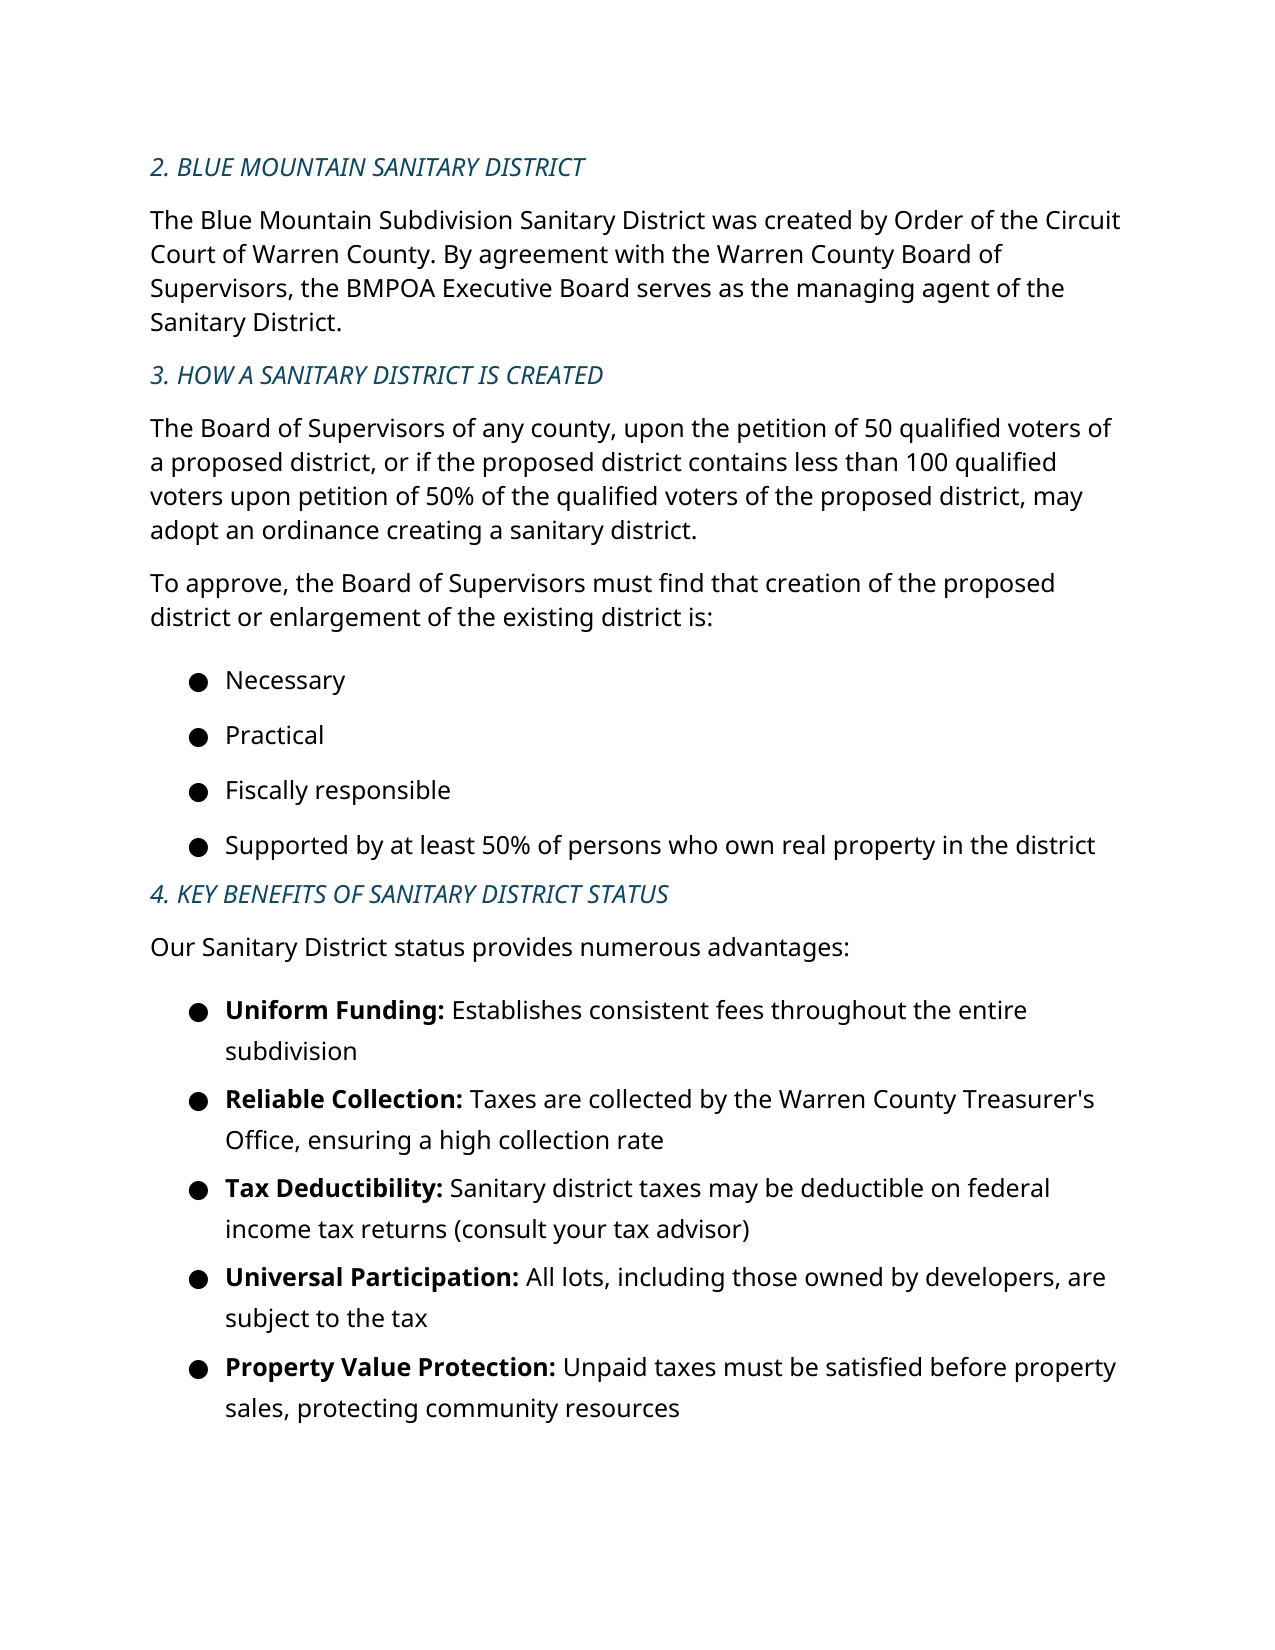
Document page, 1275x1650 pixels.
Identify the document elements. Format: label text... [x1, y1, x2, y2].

list Supported by at least 50% of persons who own real property in the district [187, 817, 1125, 869]
list Necessary [187, 652, 1125, 704]
list Tax Deductibility: Sanitary district taxes may be deductible on federal income tax returns (consult your tax advisor) [187, 1161, 1125, 1246]
list Uniform Funding: Establishes consistent fees throughout the entire subdivision [187, 983, 1125, 1068]
subtitle 4. KEY BENEFITS OF SANITARY DISTRICT STATUS [150, 877, 1125, 911]
subtitle 2. BLUE MOUNTAIN SANITARY DISTRICT [150, 150, 1125, 184]
text The Blue Mountain Subdivision Sanitary District was created by Order of the Circuit Court of Warren County. By agreement with the Warren County Board of Supervisors, the BMPOA Executive Board serves as the managing agent of the Sanitary District. [150, 203, 1125, 339]
list Fiscally responsible [187, 762, 1125, 814]
list Universal Participation: All lots, including those owned by developers, are subject to the tax [187, 1250, 1125, 1335]
subtitle 3. HOW A SANITARY DISTRICT IS CREATED [150, 358, 1125, 392]
list Property Value Protection: Unpaid taxes must be satisfied before property sales, protecting community resources [187, 1339, 1125, 1424]
text To approve, the Board of Supervisors must find that creation of the proposed district or enlargement of the existing district is: [150, 566, 1125, 634]
list Reliable Collection: Taxes are collected by the Warren County Treasurer's Office, ensuring a high collection rate [187, 1072, 1125, 1157]
list Practical [187, 707, 1125, 759]
text Our Sanitary District status provides numerous advantages: [150, 930, 1125, 964]
text The Board of Supervisors of any county, upon the petition of 50 qualified voters of a proposed district, or if the proposed district contains less than 100 qualified voters upon petition of 50% of the qualified voters of the proposed district, may adopt an ordinance creating a sanitary district. [150, 411, 1125, 547]
